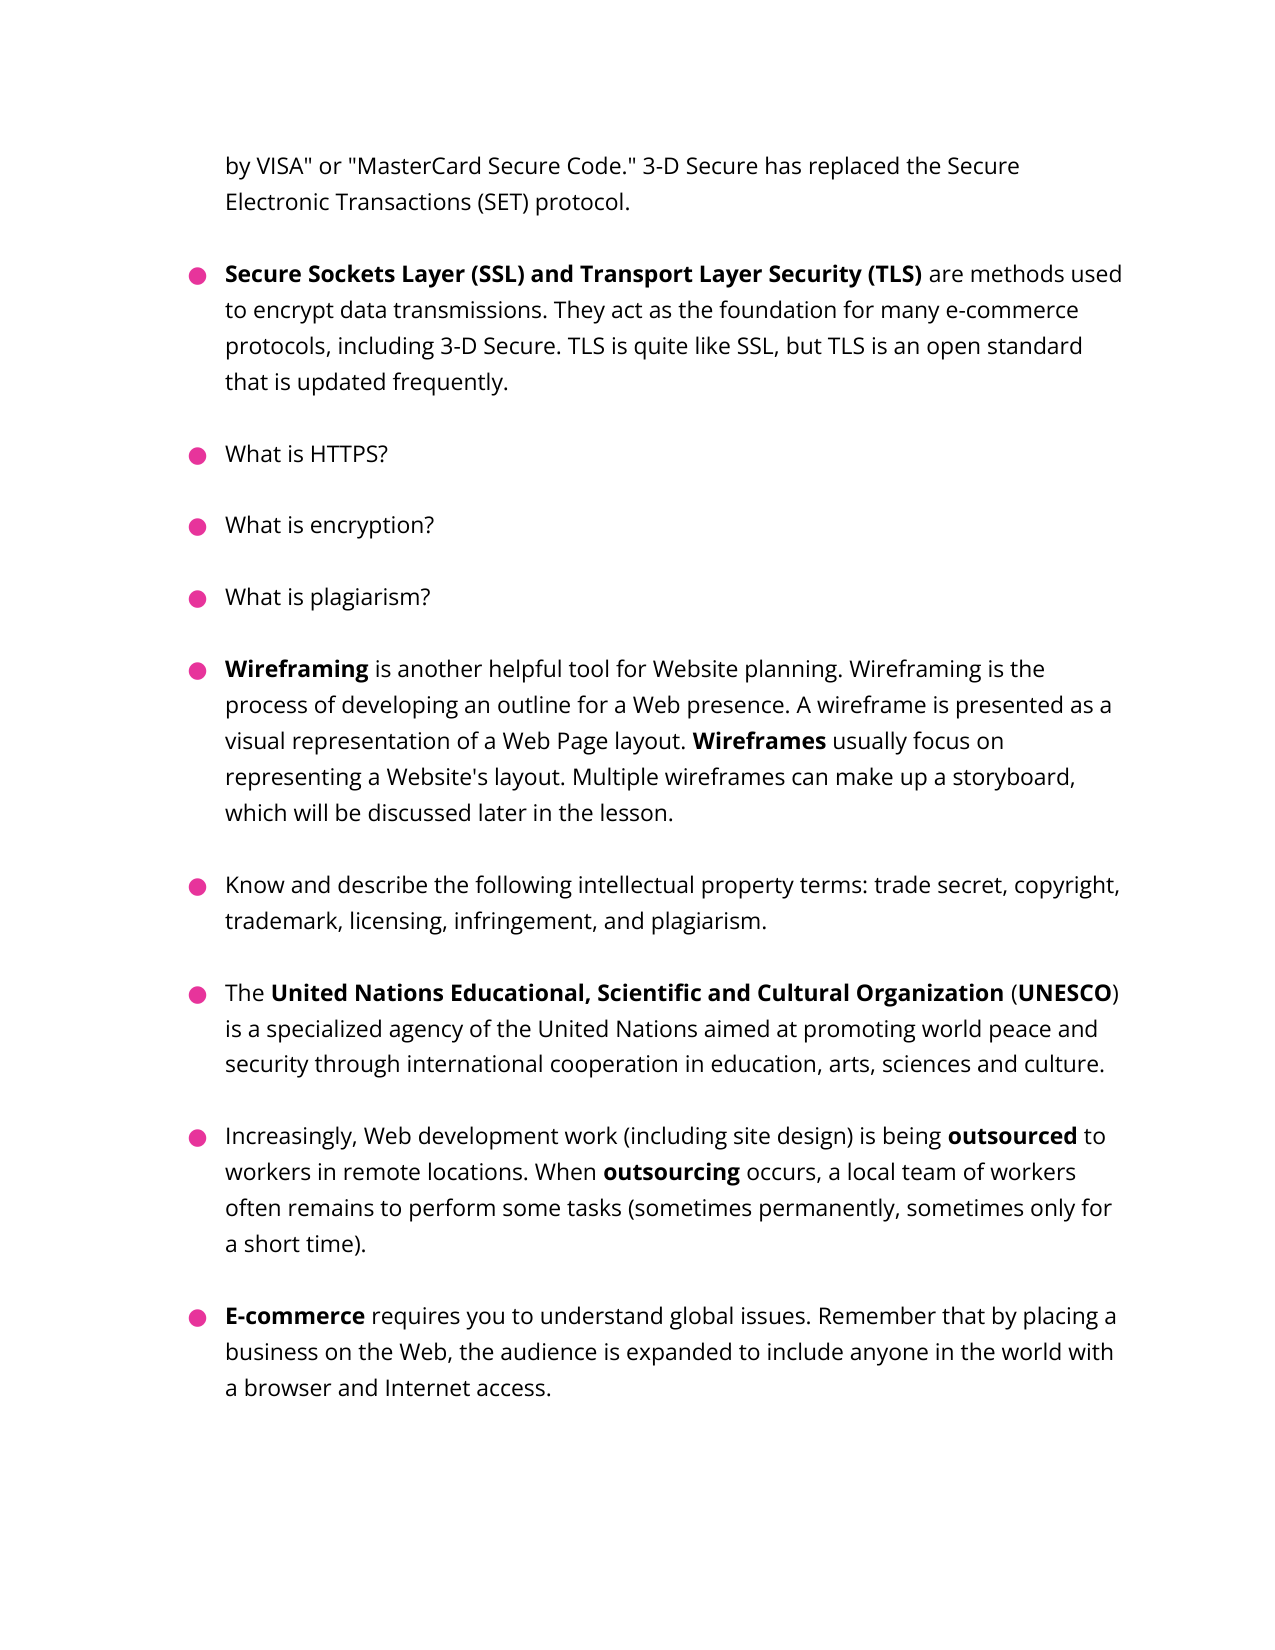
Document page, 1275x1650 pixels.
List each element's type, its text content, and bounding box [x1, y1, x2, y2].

list E-commerce requires you to understand global issues. Remember that by placing a business on the Web, the audience is expanded to include anyone in the world with a browser and Internet access. [187, 1300, 1125, 1403]
list What is plagiarism? [187, 581, 1125, 612]
list The United Nations Educational, Scientific and Cultural Organization (UNESCO) is a specialized agency of the United Nations aimed at promoting world peace and security through international cooperation in education, arts, sciences and culture. [187, 977, 1125, 1080]
list Know and describe the following intellectual property terms: trade secret, copyright, trademark, licensing, infringement, and plagiarism. [187, 869, 1125, 936]
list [187, 150, 1125, 217]
list Secure Sockets Layer (SSL) and Transport Layer Security (TLS) are methods used to encrypt data transmissions. They act as the foundation for many e-commerce protocols, including 3-D Secure. TLS is quite like SSL, but TLS is an open standard that is updated frequently. [187, 258, 1125, 397]
list Increasingly, Web development work (including site design) is being outsourced to workers in remote locations. When outsourcing occurs, a local team of workers often remains to perform some tasks (sometimes permanently, sometimes only for a short time). [187, 1120, 1125, 1259]
list Wireframing is another helpful tool for Website planning. Wireframing is the process of developing an outline for a Web presence. A wireframe is presented as a visual representation of a Web Page layout. Wireframes usually focus on representing a Website's layout. Multiple wireframes can make up a storyboard, which will be discussed later in the lesson. [187, 653, 1125, 828]
list What is HTTPS? [187, 437, 1125, 469]
list What is encryption? [187, 509, 1125, 541]
